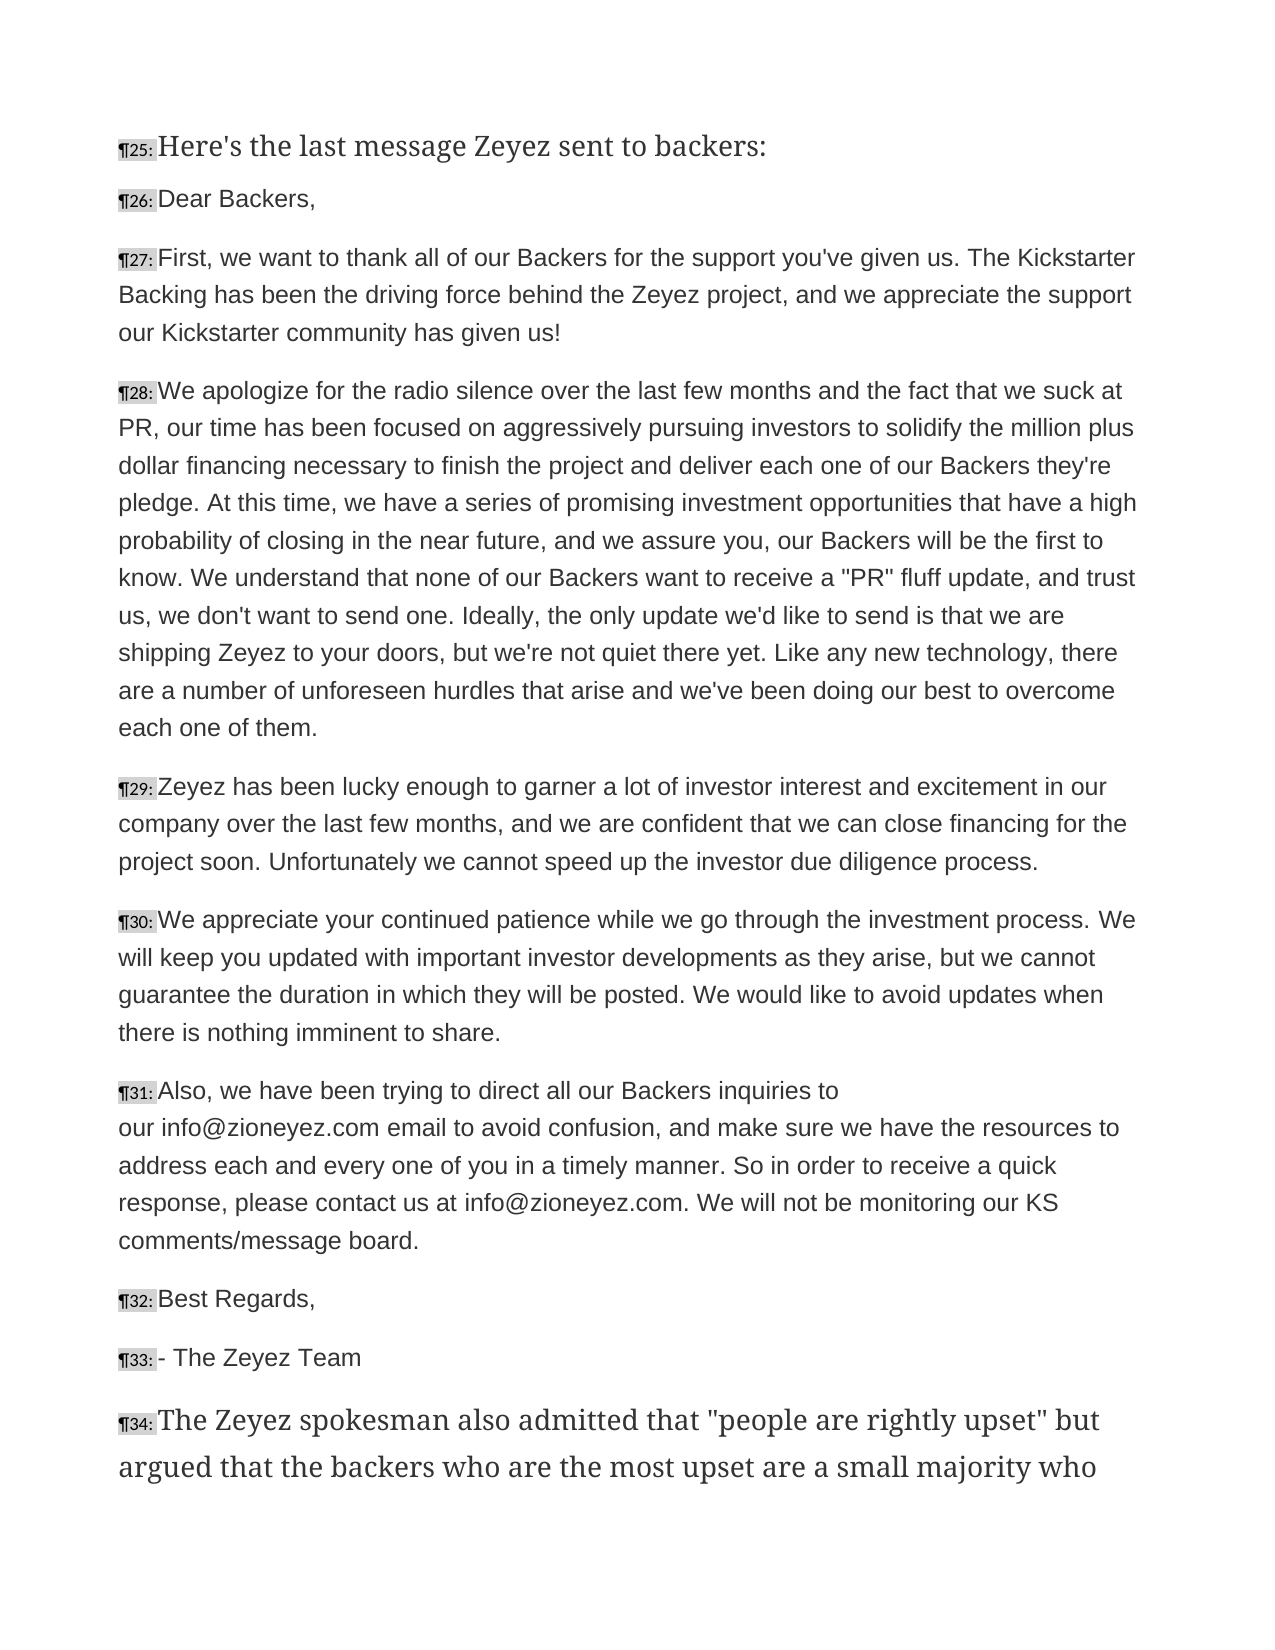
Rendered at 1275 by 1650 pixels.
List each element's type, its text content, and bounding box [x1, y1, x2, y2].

text ¶27: First, we want to thank all of our Backers for the support you've given us. The Kickstarter Backing has been the driving force behind the Zeyez project, and we appreciate the support our Kickstarter community has given us! [118, 234, 1157, 346]
text ¶30: We appreciate your continued patience while we go through the investment process. We will keep you updated with important investor developments as they arise, but we cannot guarantee the duration in which they will be posted. We would like to avoid updates when there is nothing imminent to share. [118, 896, 1157, 1046]
text ¶26: Dear Backers, [118, 175, 1157, 213]
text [118, 1392, 1157, 1486]
text ¶29: Zeyez has been lucky enough to garner a lot of investor interest and excitement in our company over the last few months, and we are confident that we can close financing for the project soon. Unfortunately we cannot speed up the investor due diligence process. [118, 763, 1157, 875]
text ¶33: - The Zeyez Team [118, 1334, 1157, 1371]
text ¶32: Best Regards, [118, 1275, 1157, 1313]
text ¶28: We apologize for the radio silence over the last few months and the fact that we suck at PR, our time has been focused on aggressively pursuing investors to solidify the million plus dollar financing necessary to finish the project and deliver each one of our Backers they're pledge. At this time, we have a series of promising investment opportunities that have a high probability of closing in the near future, and we assure you, our Backers will be the first to know. We understand that none of our Backers want to receive a "PR" fluff update, and trust us, we don't want to send one. Ideally, the only update we'd like to send is that we are shipping Zeyez to your doors, but we're not quiet there yet. Like any new technology, there are a number of unforeseen hurdles that arise and we've been doing our best to overcome each one of them. [118, 367, 1157, 742]
text ¶25: Here's the last message Zeyez sent to backers: [118, 118, 1157, 165]
text ¶31: Also, we have been trying to direct all our Backers inquiries to our info@zioneyez.com email to avoid confusion, and make sure we have the resources to address each and every one of you in a timely manner. So in order to receive a quick response, please contact us at info@zioneyez.com. We will not be monitoring our KS comments/message board. [118, 1067, 1157, 1254]
